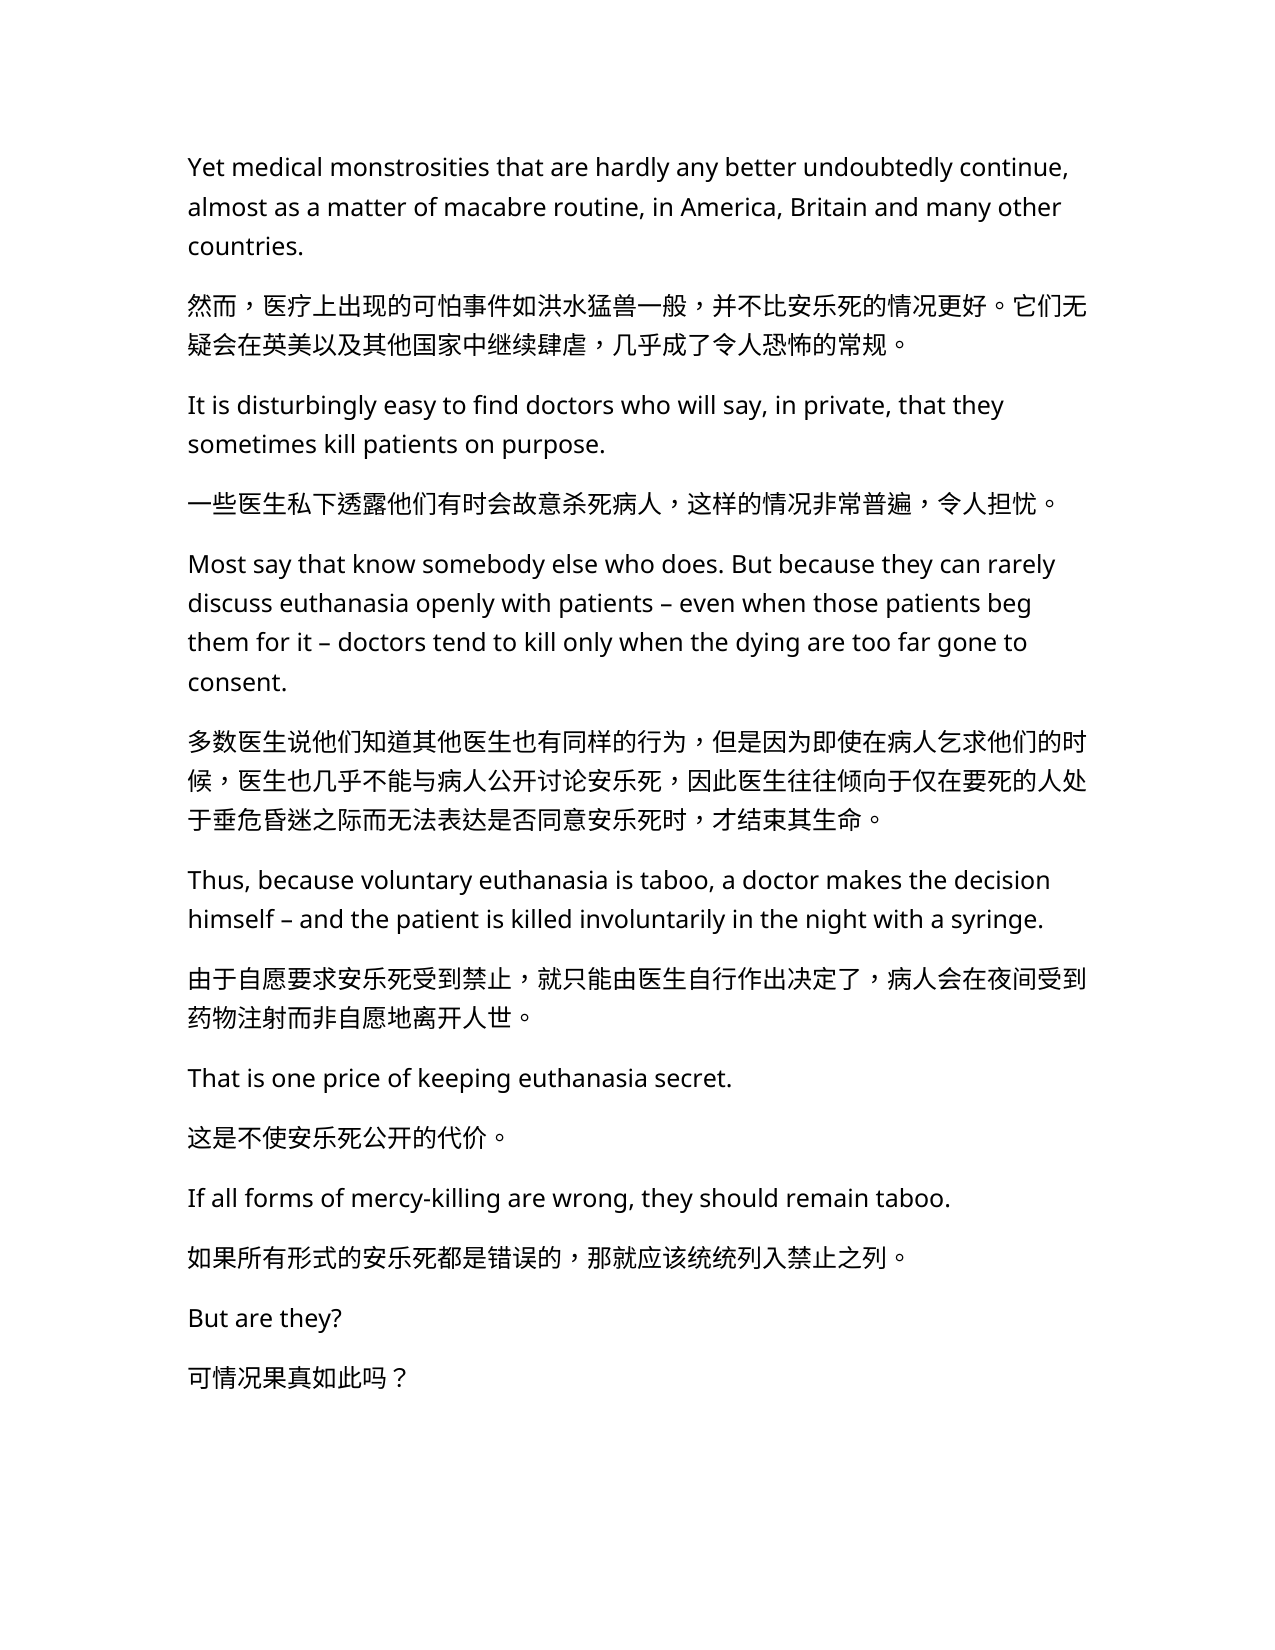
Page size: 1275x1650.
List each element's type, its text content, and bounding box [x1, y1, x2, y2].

text Yet medical monstrosities that are hardly any better undoubtedly continue, almost as a matter of macabre routine, in America, Britain and many other countries. [187, 150, 1087, 262]
text 如果所有形式的安乐死都是错误的，那就应该统统列入禁止之列。 [187, 1241, 1087, 1275]
text 多数医生说他们知道其他医生也有同样的行为，但是因为即使在病人乞求他们的时候，医生也几乎不能与病人公开讨论安乐死，因此医生往往倾向于仅在要死的人处于垂危昏迷之际而无法表达是否同意安乐死时，才结束其生命。 [187, 724, 1087, 837]
text Thus, because voluntary euthanasia is taboo, a doctor makes the decision himself – and the patient is killed involuntarily in the night with a syringe. [187, 862, 1087, 936]
text 然而，医疗上出现的可怕事件如洪水猛兽一般，并不比安乐死的情况更好。它们无疑会在英美以及其他国家中继续肆虐，几乎成了令人恐怖的常规。 [187, 288, 1087, 362]
text 这是不使安乐死公开的代价。 [187, 1121, 1087, 1155]
text But are they? [187, 1301, 1087, 1335]
text 可情况果真如此吗？ [187, 1361, 1087, 1395]
text It is disturbingly easy to find doctors who will say, in private, that they sometimes kill patients on purpose. [187, 387, 1087, 461]
text 由于自愿要求安乐死受到禁止，就只能由医生自行作出决定了，病人会在夜间受到药物注射而非自愿地离开人世。 [187, 962, 1087, 1035]
text Most say that know somebody else who does. But because they can rarely discuss euthanasia openly with patients – even when those patients beg them for it – doctors tend to kill only when the dying are too far gone to consent. [187, 547, 1087, 698]
text If all forms of mercy-killing are wrong, they should remain taboo. [187, 1181, 1087, 1215]
text 一些医生私下透露他们有时会故意杀死病人，这样的情况非常普遍，令人担忧。 [187, 487, 1087, 521]
text That is one price of keeping euthanasia secret. [187, 1061, 1087, 1095]
